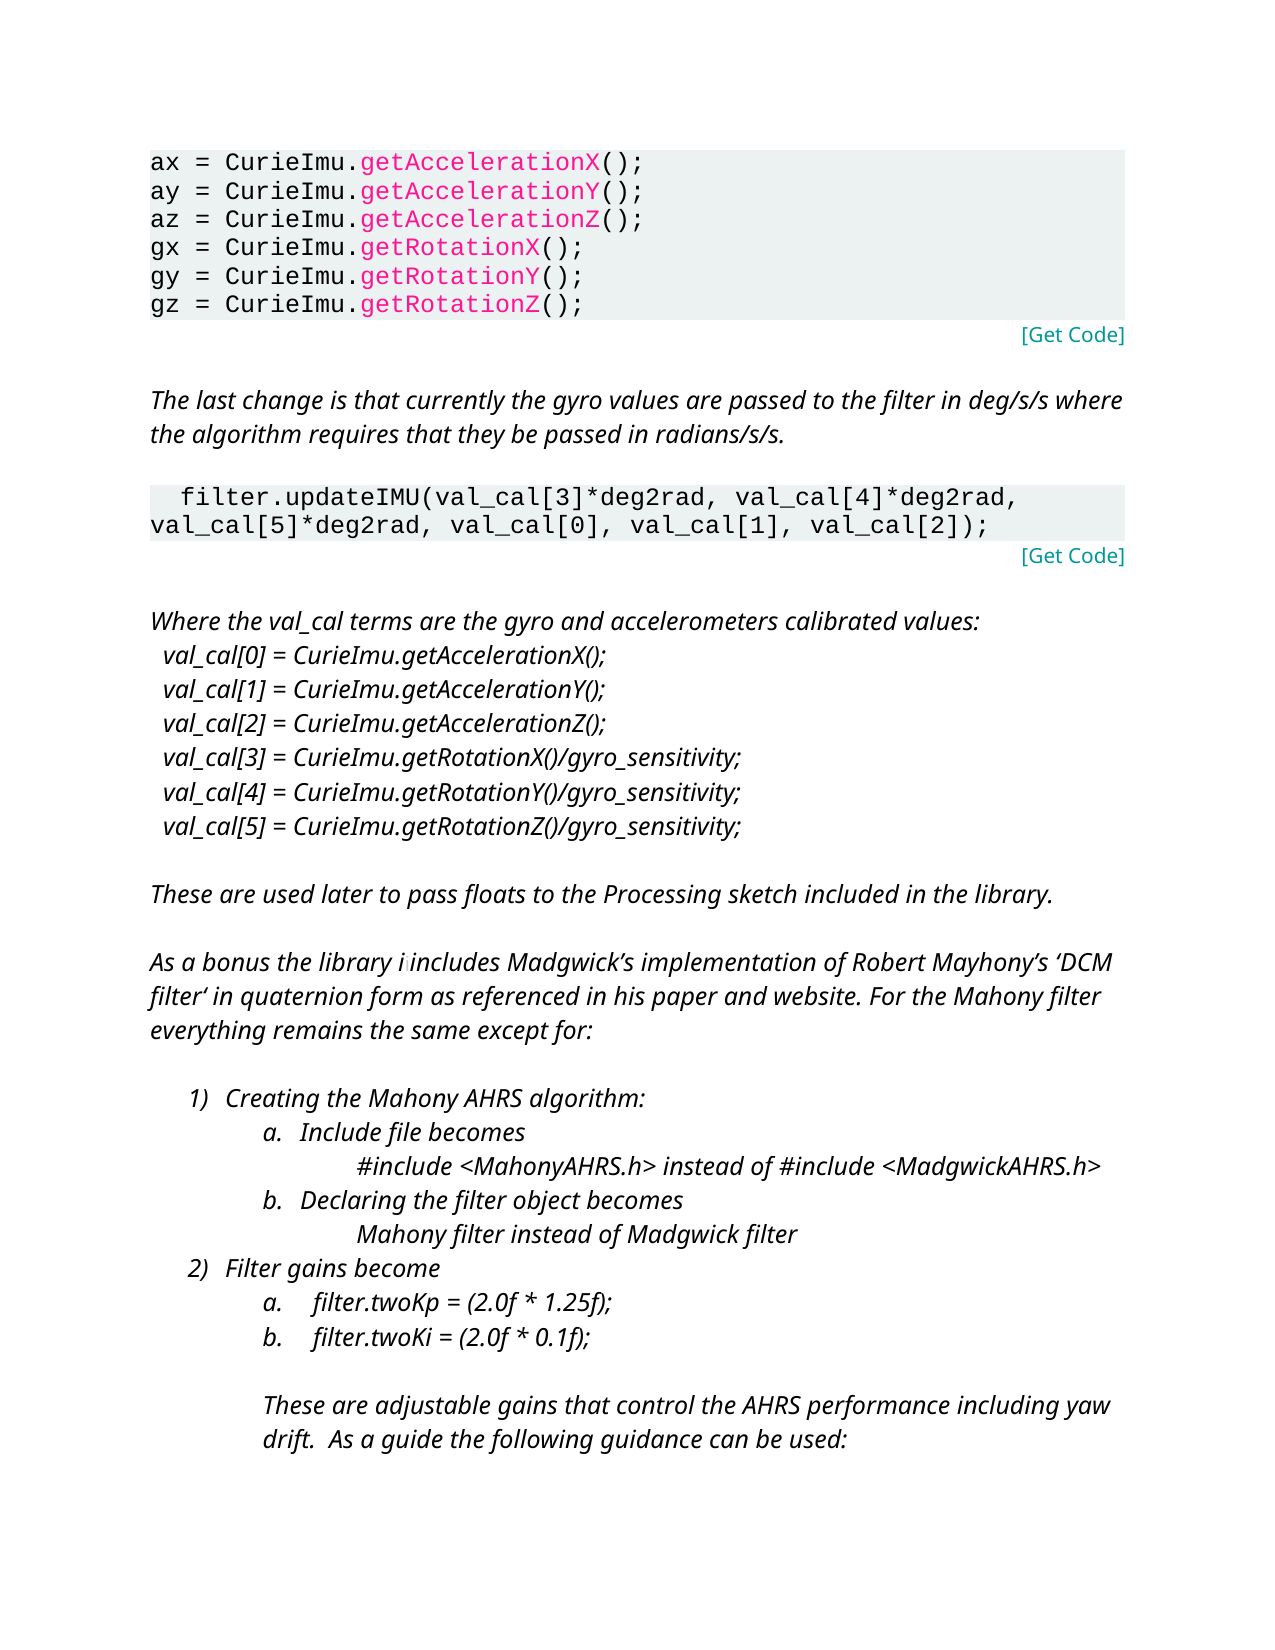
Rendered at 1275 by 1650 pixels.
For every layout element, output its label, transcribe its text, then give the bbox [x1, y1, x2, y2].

list filter.twoKp = (2.0f * 1.25f); [262, 1285, 1125, 1319]
text val_cal[4] = CurieImu.getRotationY()/gyro_sensitivity; [150, 774, 1125, 808]
text The last change is that currently the gyro values are passed to the filter in deg/s/s where the algorithm requires that they be passed in radians/s/s. [150, 382, 1125, 451]
list Include file becomes [262, 1115, 1125, 1149]
text Where the val_cal terms are the gyro and accelerometers calibrated values: [150, 604, 1125, 638]
list Creating the Mahony AHRS algorithm: [187, 1081, 1125, 1115]
text val_cal[1] = CurieImu.getAccelerationY(); [150, 672, 1125, 706]
list Filter gains become [187, 1251, 1125, 1285]
text val_cal[3] = CurieImu.getRotationX()/gyro_sensitivity; [150, 740, 1125, 774]
text val_cal[2] = CurieImu.getAccelerationZ(); [150, 706, 1125, 740]
list filter.twoKi = (2.0f * 0.1f); [262, 1319, 1125, 1353]
text These are used later to pass floats to the Processing sketch included in the library. [150, 876, 1125, 910]
text #include <MahonyAHRS.h> instead of #include <MadgwickAHRS.h> [356, 1149, 1125, 1183]
text Mahony filter instead of Madgwick filter [356, 1217, 1125, 1251]
text These are adjustable gains that control the AHRS performance including yaw drift. As a guide the following guidance can be used: [262, 1387, 1125, 1455]
text val_cal[0] = CurieImu.getAccelerationX(); [150, 638, 1125, 672]
text [Get Code] [150, 541, 1125, 570]
list Declaring the filter object becomes [262, 1183, 1125, 1217]
text [Get Code] [150, 320, 1125, 348]
text val_cal[5] = CurieImu.getRotationZ()/gyro_sensitivity; [150, 808, 1125, 842]
text filter.updateIMU(val_cal[3]*deg2rad, val_cal[4]*deg2rad, val_cal[5]*deg2rad, val_cal[0], val_cal[1], val_cal[2]); [150, 485, 1125, 541]
text ax = CurieImu.getAccelerationX(); ay = CurieImu.getAccelerationY(); az = CurieImu.getAccelerationZ(); gx = CurieImu.getRotationX(); gy = CurieImu.getRotationY(); gz = CurieImu.getRotationZ(); [150, 150, 1125, 320]
text As a bonus the library iiincludes Madgwick’s implementation of Robert Mayhony’s ‘DCM filter‘ in quaternion form as referenced in his paper and website. For the Mahony filter everything remains the same except for: [150, 944, 1125, 1047]
